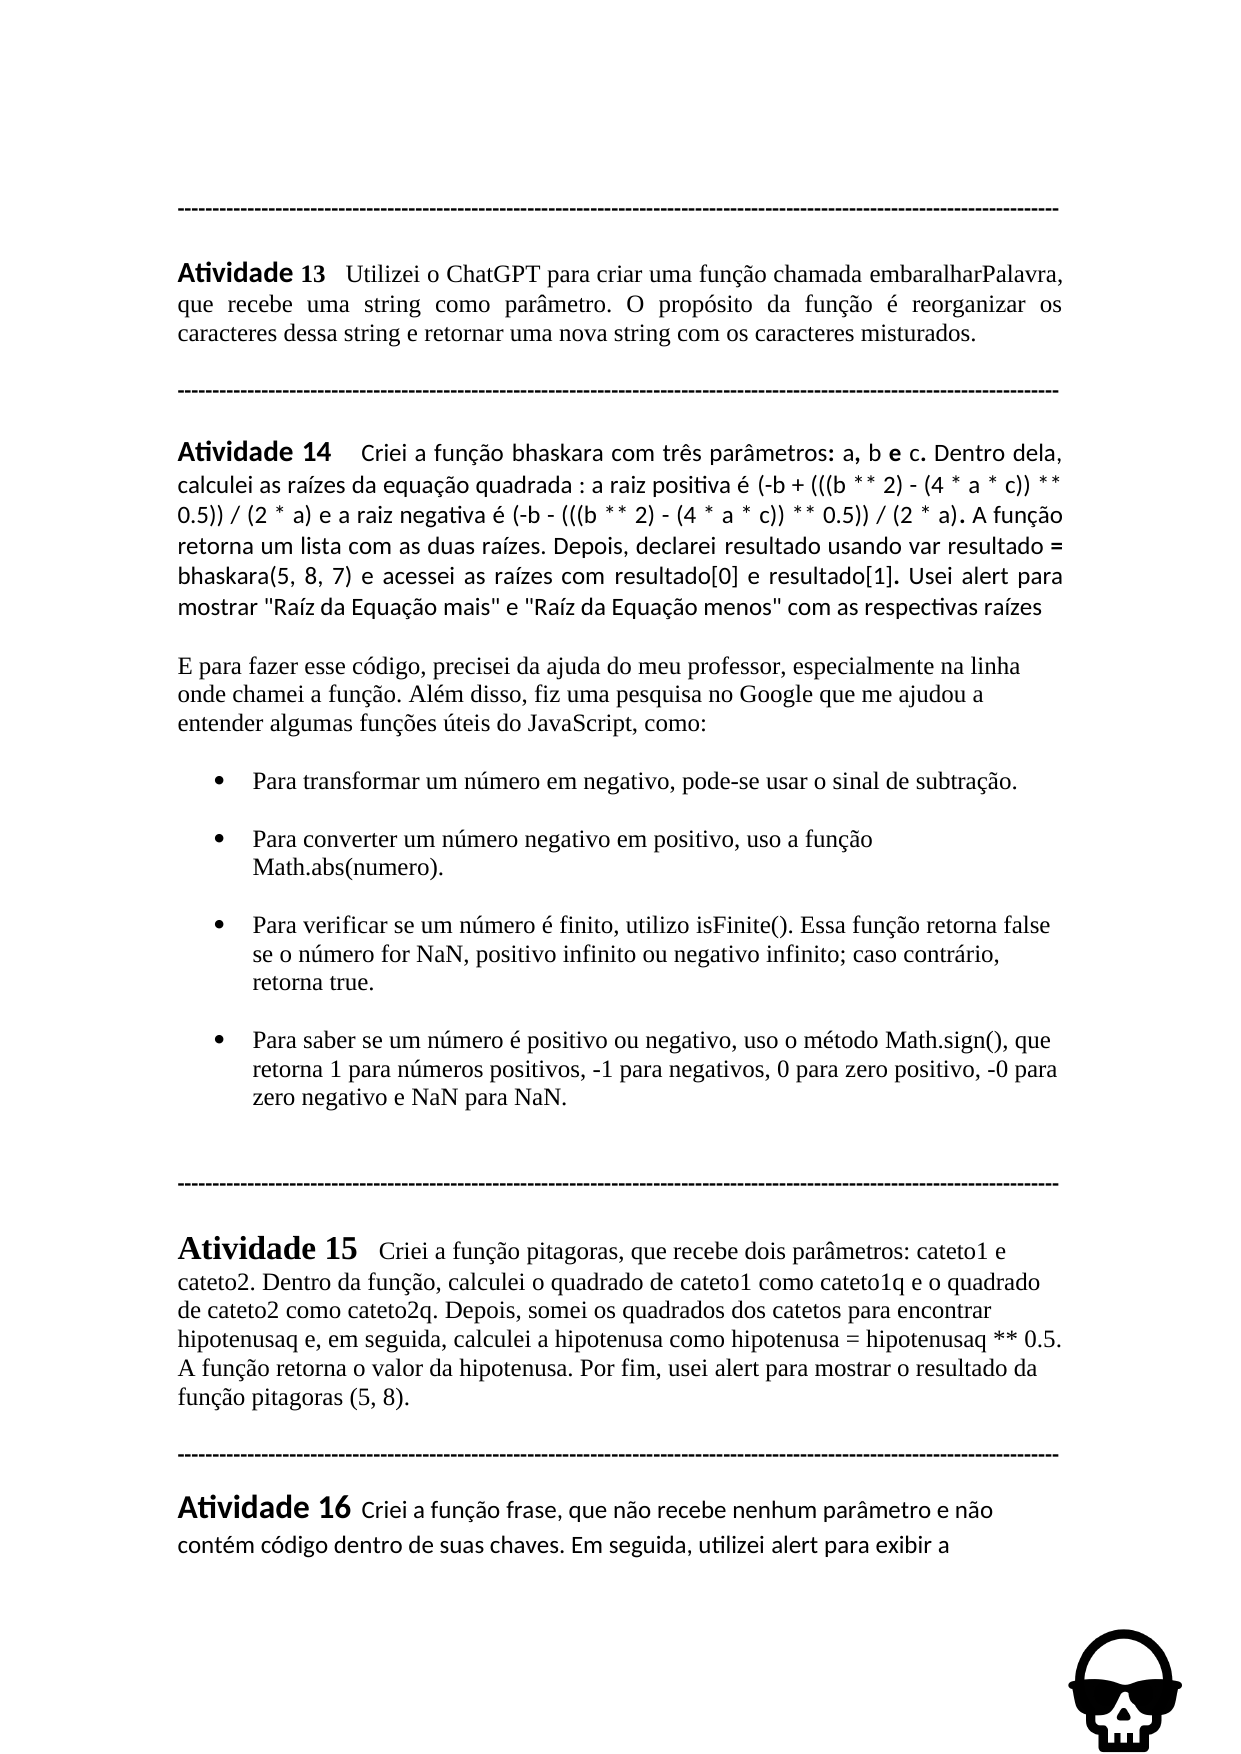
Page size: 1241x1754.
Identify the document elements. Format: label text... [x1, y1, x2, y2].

list Para converter um número negativo em positivo, uso a função Math.abs(numero). [215, 824, 1063, 881]
list Para transformar um número em negativo, pode-se usar o sinal de subtração. [215, 766, 1063, 795]
text Atividade 14 Criei a função bhaskara com três parâmetros: a, b e c. Dentro dela, calculei as raízes da equação quadrada : a raiz positiva é (-b + (((b ** 2) - (4 * a * c)) ** 0.5)) / (2 * a) e a raiz negativa é (-b - (((b ** 2) - (4 * a * c)) ** 0.5)) / (2 * a). A função retorna um lista com as duas raízes. Depois, declarei resultado usando var resultado = bhaskara(5, 8, 7) e acessei as raízes com resultado[0] e resultado[1]. Usei alert para mostrar "Raíz da Equação mais" e "Raíz da Equação menos" com as respectivas raízes [177, 433, 1063, 622]
text ------------------------------------------------------------------------------------------------------------------------------ [177, 1169, 1063, 1197]
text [177, 1487, 1063, 1560]
picture [1048, 1616, 1198, 1754]
text ------------------------------------------------------------------------------------------------------------------------------ [177, 1440, 1063, 1468]
list Para verificar se um número é finito, utilizo isFinite(). Essa função retorna false se o número for NaN, positivo infinito ou negativo infinito; caso contrário, retorna true. [215, 910, 1063, 996]
text Atividade 13 Utilizei o ChatGPT para criar uma função chamada embaralharPalavra, que recebe uma string como parâmetro. O propósito da função é reorganizar os caracteres dessa string e retornar uma nova string com os caracteres misturados. [177, 254, 1063, 347]
text E para fazer esse código, precisei da ajuda do meu professor, especialmente na linha onde chamei a função. Além disso, fiz uma pesquisa no Google que me ajudou a entender algumas funções úteis do JavaScript, como: [177, 651, 1063, 737]
text ------------------------------------------------------------------------------------------------------------------------------ [177, 376, 1063, 404]
text ------------------------------------------------------------------------------------------------------------------------------ [177, 194, 1063, 222]
list Para saber se um número é positivo ou negativo, uso o método Math.sign(), que retorna 1 para números positivos, -1 para negativos, 0 para zero positivo, -0 para zero negativo e NaN para NaN. [215, 1025, 1063, 1111]
text Atividade 15 Criei a função pitagoras, que recebe dois parâmetros: cateto1 e cateto2. Dentro da função, calculei o quadrado de cateto1 como cateto1q e o quadrado de cateto2 como cateto2q. Depois, somei os quadrados dos catetos para encontrar hipotenusaq e, em seguida, calculei a hipotenusa como hipotenusa = hipotenusaq ** 0.5. A função retorna o valor da hipotenusa. Por fim, usei alert para mostrar o resultado da função pitagoras (5, 8). [177, 1228, 1063, 1411]
